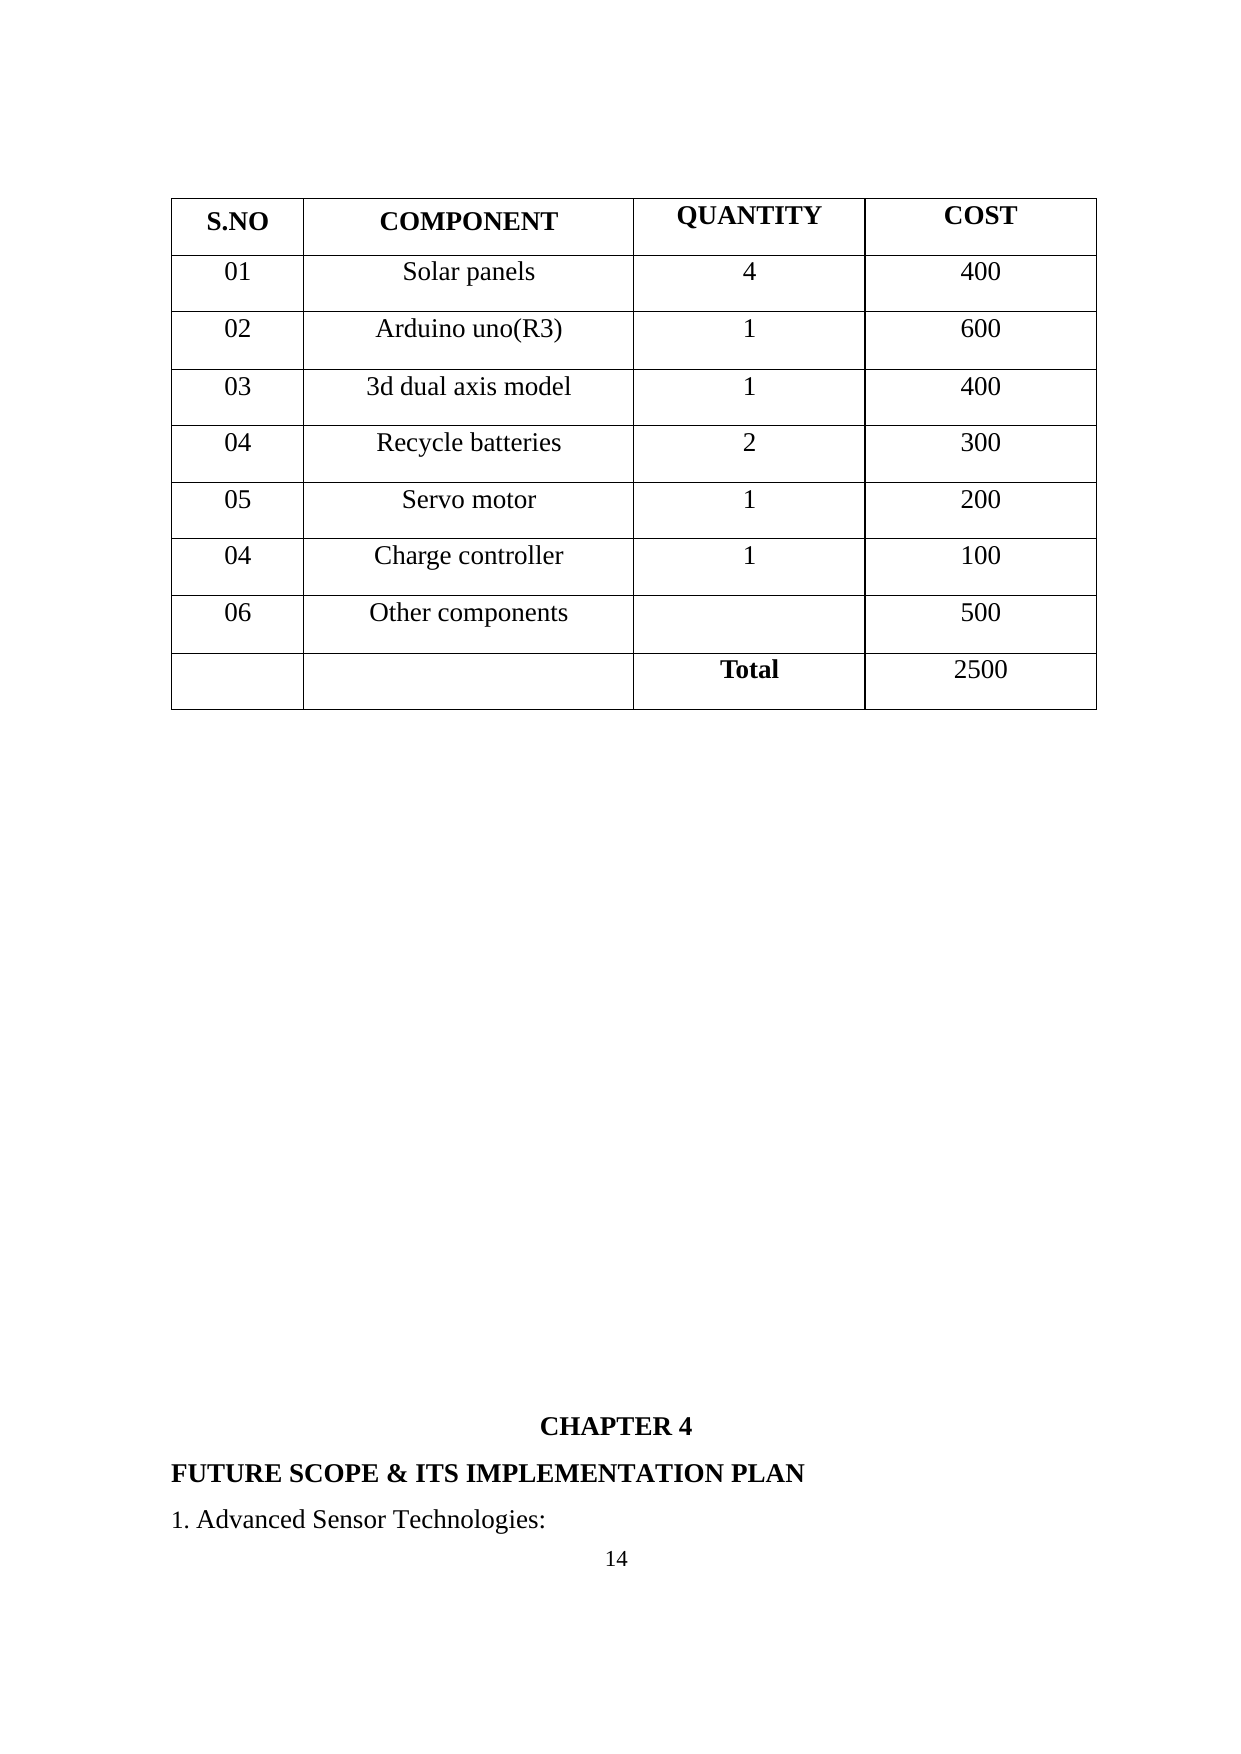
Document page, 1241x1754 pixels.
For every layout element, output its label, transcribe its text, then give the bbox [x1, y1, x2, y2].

table_cell [304, 654, 633, 709]
table_cell 03 [172, 370, 303, 425]
table_cell 1 [634, 370, 864, 425]
table_cell 400 [866, 370, 1096, 425]
table_cell [172, 654, 303, 709]
table_cell Recycle batteries [304, 426, 633, 482]
text CHAPTER 4 [171, 1410, 1061, 1441]
table_cell 02 [172, 312, 303, 369]
table_cell Charge controller [304, 539, 633, 595]
table_header COST [866, 199, 1096, 254]
table_cell 300 [866, 426, 1096, 482]
table_header S.NO [172, 199, 303, 254]
table_cell 1 [634, 539, 864, 595]
table_cell Arduino uno(R3) [304, 312, 633, 369]
table_cell [634, 596, 864, 653]
table_cell 4 [634, 256, 864, 311]
table_cell Other components [304, 596, 633, 653]
table_cell 04 [172, 426, 303, 482]
table_cell 100 [866, 539, 1096, 595]
table_cell 600 [866, 312, 1096, 369]
table_header COMPONENT [304, 199, 633, 254]
table_cell Total [634, 654, 864, 709]
table_cell 2 [634, 426, 864, 482]
table_cell 2500 [866, 654, 1096, 709]
table_cell 01 [172, 256, 303, 311]
text 1. Advanced Sensor Technologies: [171, 1503, 1061, 1534]
table_header QUANTITY [634, 199, 864, 254]
text FUTURE SCOPE & ITS IMPLEMENTATION PLAN [171, 1457, 1061, 1488]
table_cell 05 [172, 483, 303, 538]
table_cell 06 [172, 596, 303, 653]
table_cell 400 [866, 256, 1096, 311]
table_cell 3d dual axis model [304, 370, 633, 425]
table_cell Solar panels [304, 256, 633, 311]
table_cell 04 [172, 539, 303, 595]
table_cell 500 [866, 596, 1096, 653]
table_cell 1 [634, 312, 864, 369]
table_cell Servo motor [304, 483, 633, 538]
table_cell 1 [634, 483, 864, 538]
table_cell 200 [866, 483, 1096, 538]
